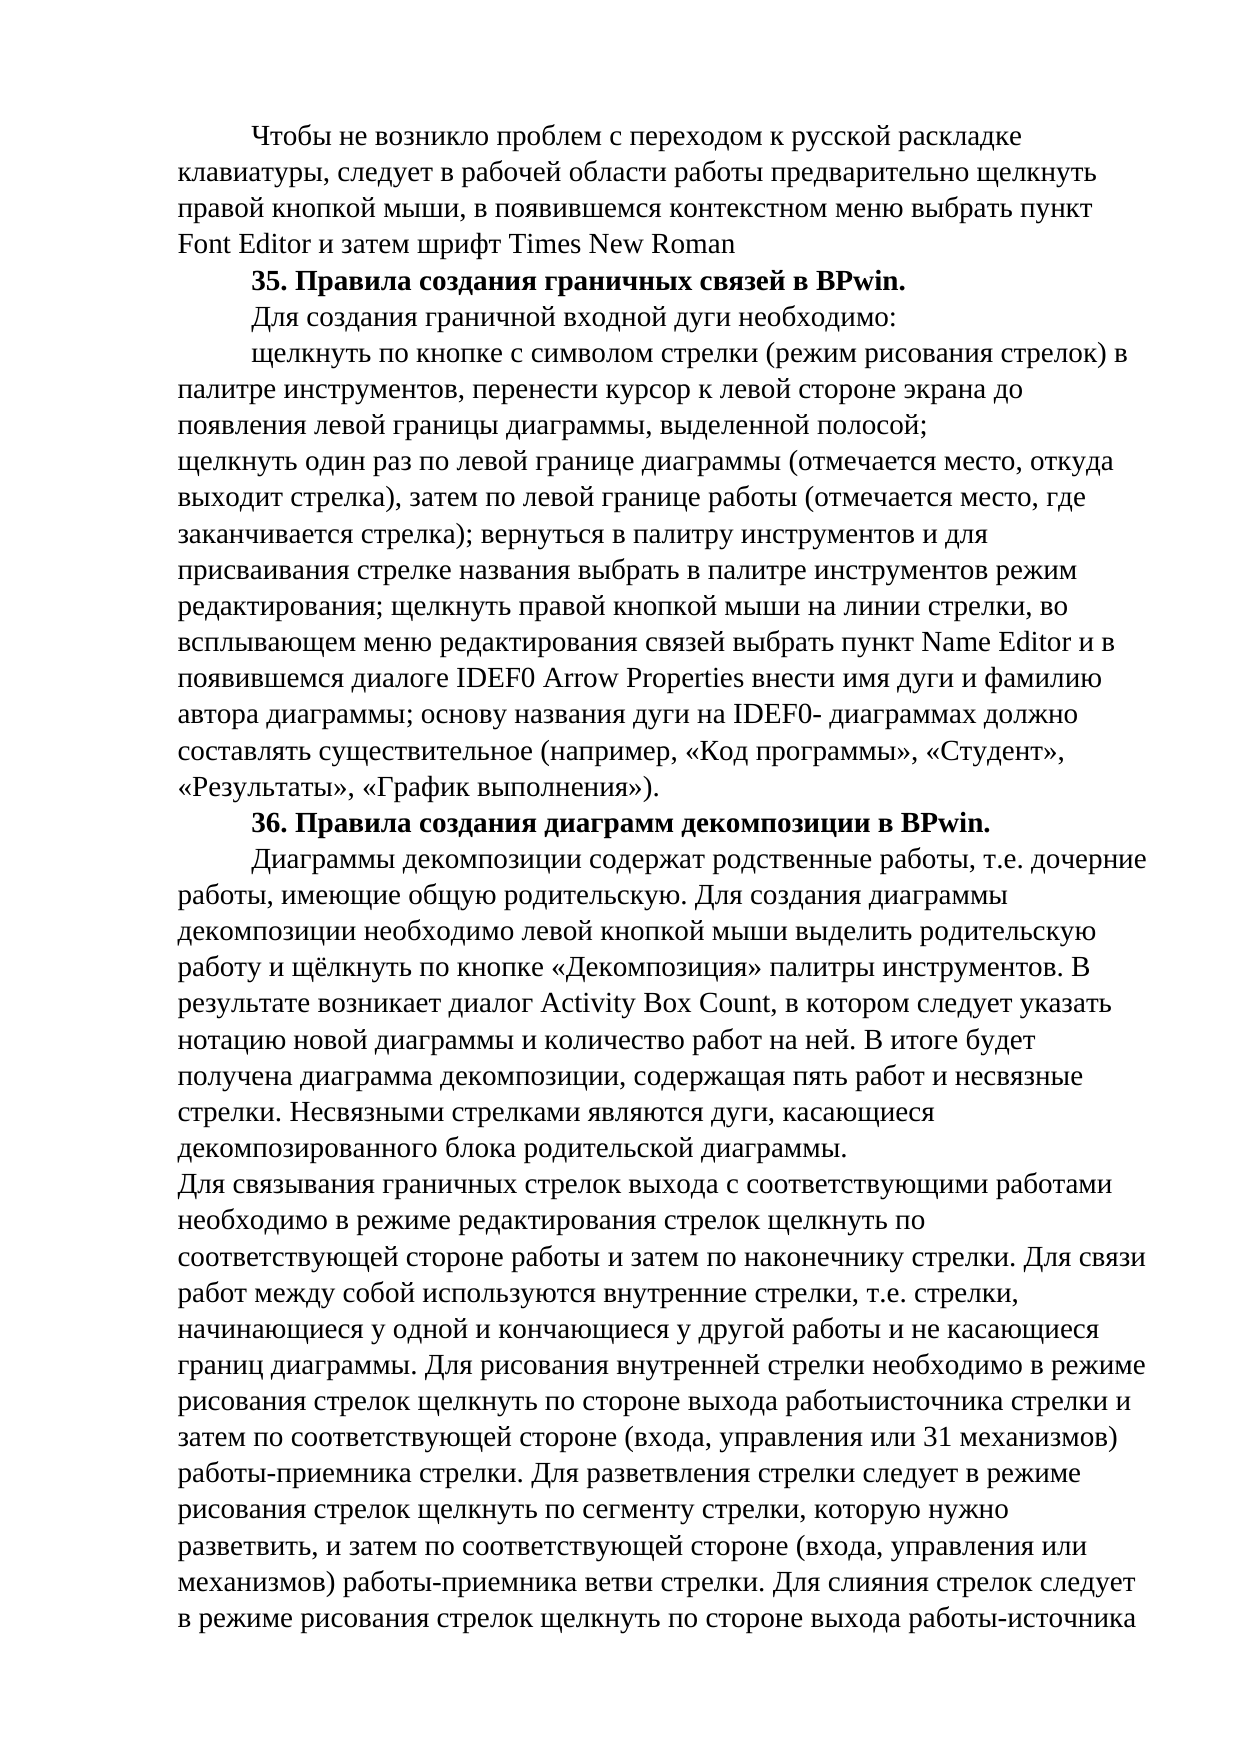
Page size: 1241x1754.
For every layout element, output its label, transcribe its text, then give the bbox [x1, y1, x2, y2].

text щелкнуть один раз по левой границе диаграммы (отмечается место, откуда выходит стрелка), затем по левой границе работы (отмечается место, где заканчивается стрелка); вернуться в палитру инструментов и для присваивания стрелке названия выбрать в палитре инструментов режим редактирования; щелкнуть правой кнопкой мыши на линии стрелки, во всплывающем меню редактирования связей выбрать пункт Name Editor и в появившемся диалоге IDEF0 Arrow Properties внести имя дуги и фамилию автора диаграммы; основу названия дуги на IDEF0- диаграммах должно составлять существительное (например, «Код программы», «Студент», «Результаты», «График выполнения»). [177, 443, 1152, 802]
text Для создания граничной входной дуги необходимо: [177, 299, 1152, 332]
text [177, 1166, 1152, 1634]
text Диаграммы декомпозиции содержат родственные работы, т.е. дочерние работы, имеющие общую родительскую. Для создания диаграммы декомпозиции необходимо левой кнопкой мыши выделить родительскую работу и щёлкнуть по кнопке «Декомпозиция» палитры инструментов. В результате возникает диалог Activity Box Count, в котором следует указать нотацию новой диаграммы и количество работ на ней. В итоге будет получена диаграмма декомпозиции, содержащая пять работ и несвязные стрелки. Несвязными стрелками являются дуги, касающиеся декомпозированного блока родительской диаграммы. [177, 841, 1152, 1164]
text 35. Правила создания граничных связей в BPwin. [251, 263, 1152, 296]
text щелкнуть по кнопке с символом стрелки (режим рисования стрелок) в палитре инструментов, перенести курсор к левой стороне экрана до появления левой границы диаграммы, выделенной полосой; [177, 335, 1152, 441]
text 36. Правила создания диаграмм декомпозиции в BPwin. [251, 805, 1152, 838]
text Чтобы не возникло проблем с переходом к русской раскладке клавиатуры, следует в рабочей области работы предварительно щелкнуть правой кнопкой мыши, в появившемся контекстном меню выбрать пункт Font Editor и затем шрифт Times New Roman [177, 118, 1152, 260]
